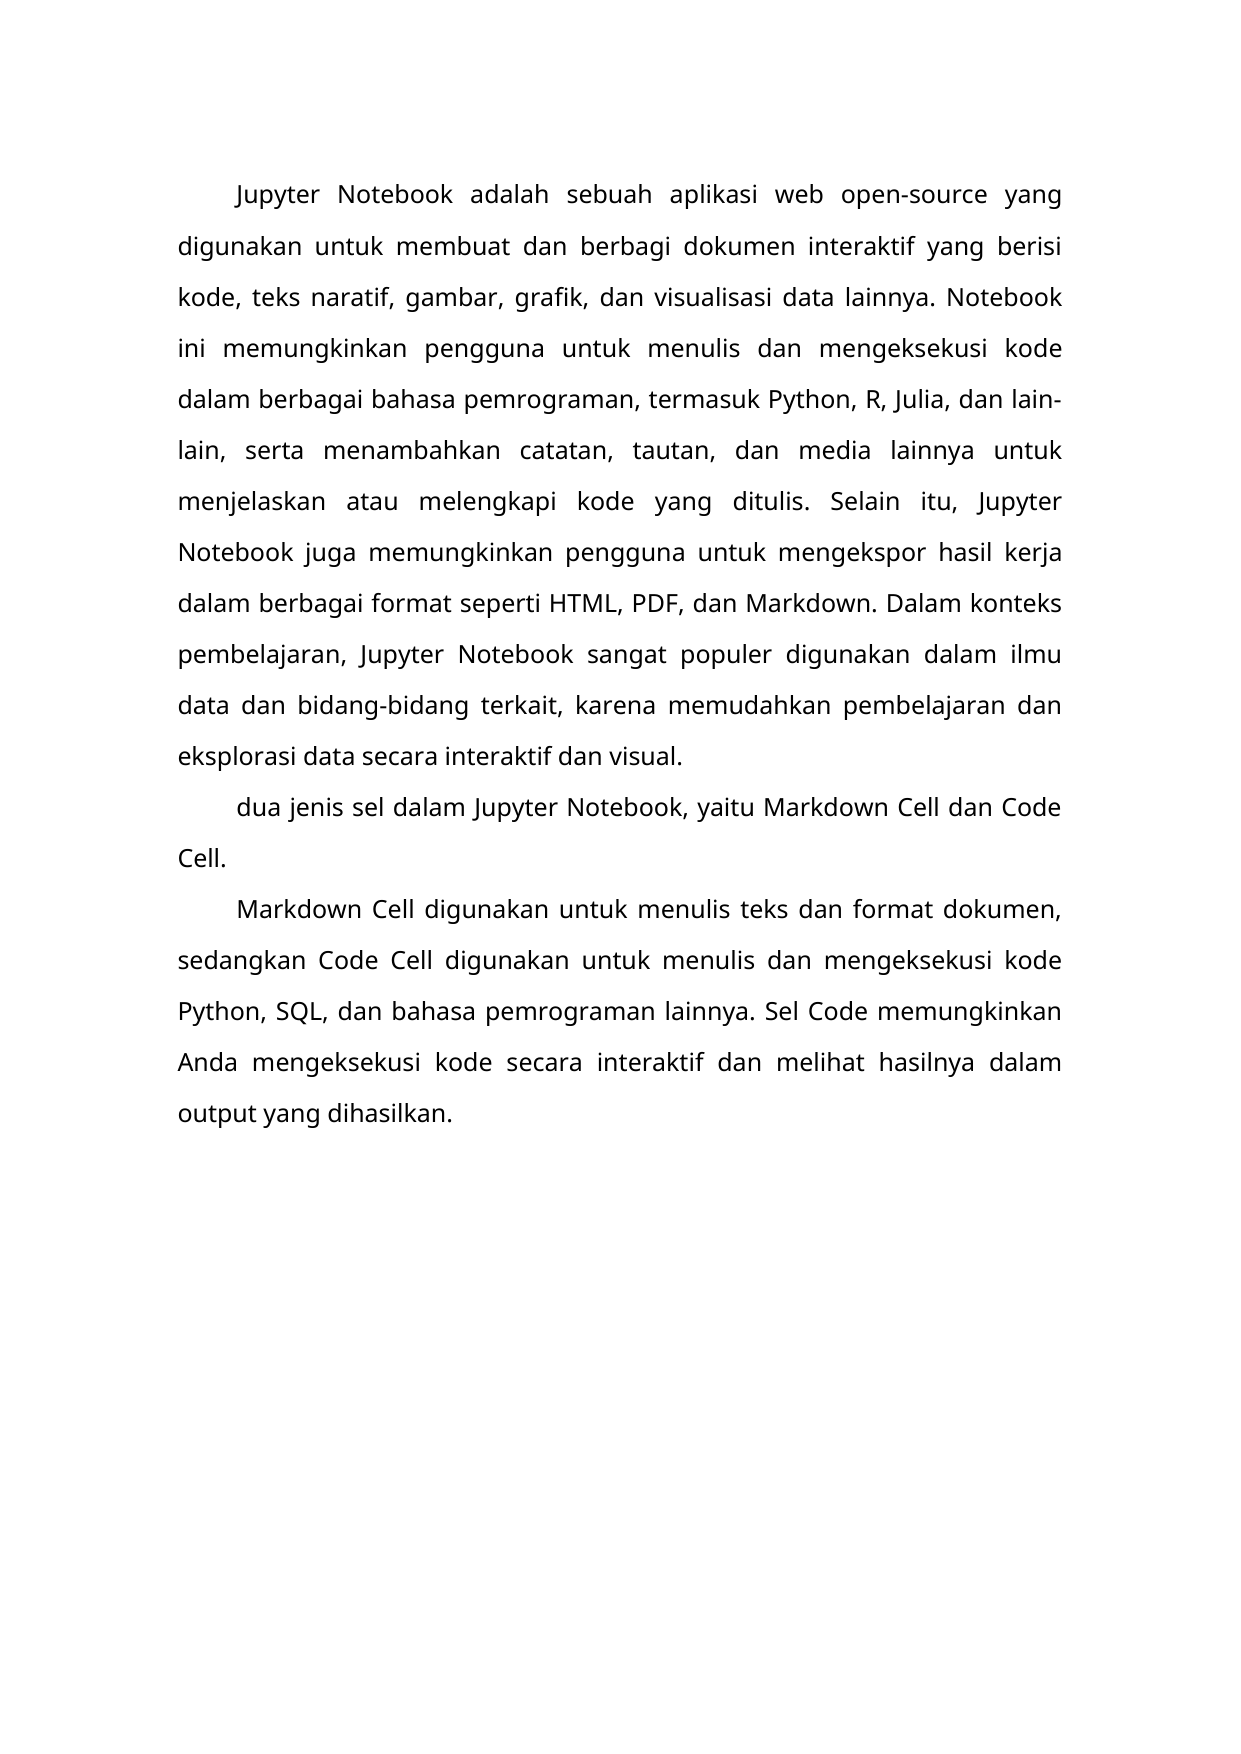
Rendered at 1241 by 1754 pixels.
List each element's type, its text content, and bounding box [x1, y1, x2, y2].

text dua jenis sel dalam Jupyter Notebook, yaitu Markdown Cell dan Code Cell. [177, 790, 1063, 875]
text Markdown Cell digunakan untuk menulis teks dan format dokumen, sedangkan Code Cell digunakan untuk menulis dan mengeksekusi kode Python, SQL, dan bahasa pemrograman lainnya. Sel Code memungkinkan Anda mengeksekusi kode secara interaktif dan melihat hasilnya dalam output yang dihasilkan. [177, 892, 1063, 1130]
text Jupyter Notebook adalah sebuah aplikasi web open-source yang digunakan untuk membuat dan berbagi dokumen interaktif yang berisi kode, teks naratif, gambar, grafik, dan visualisasi data lainnya. Notebook ini memungkinkan pengguna untuk menulis dan mengeksekusi kode dalam berbagai bahasa pemrograman, termasuk Python, R, Julia, dan lain-lain, serta menambahkan catatan, tautan, dan media lainnya untuk menjelaskan atau melengkapi kode yang ditulis. Selain itu, Jupyter Notebook juga memungkinkan pengguna untuk mengekspor hasil kerja dalam berbagai format seperti HTML, PDF, dan Markdown. Dalam konteks pembelajaran, Jupyter Notebook sangat populer digunakan dalam ilmu data dan bidang-bidang terkait, karena memudahkan pembelajaran dan eksplorasi data secara interaktif dan visual. [177, 177, 1063, 773]
